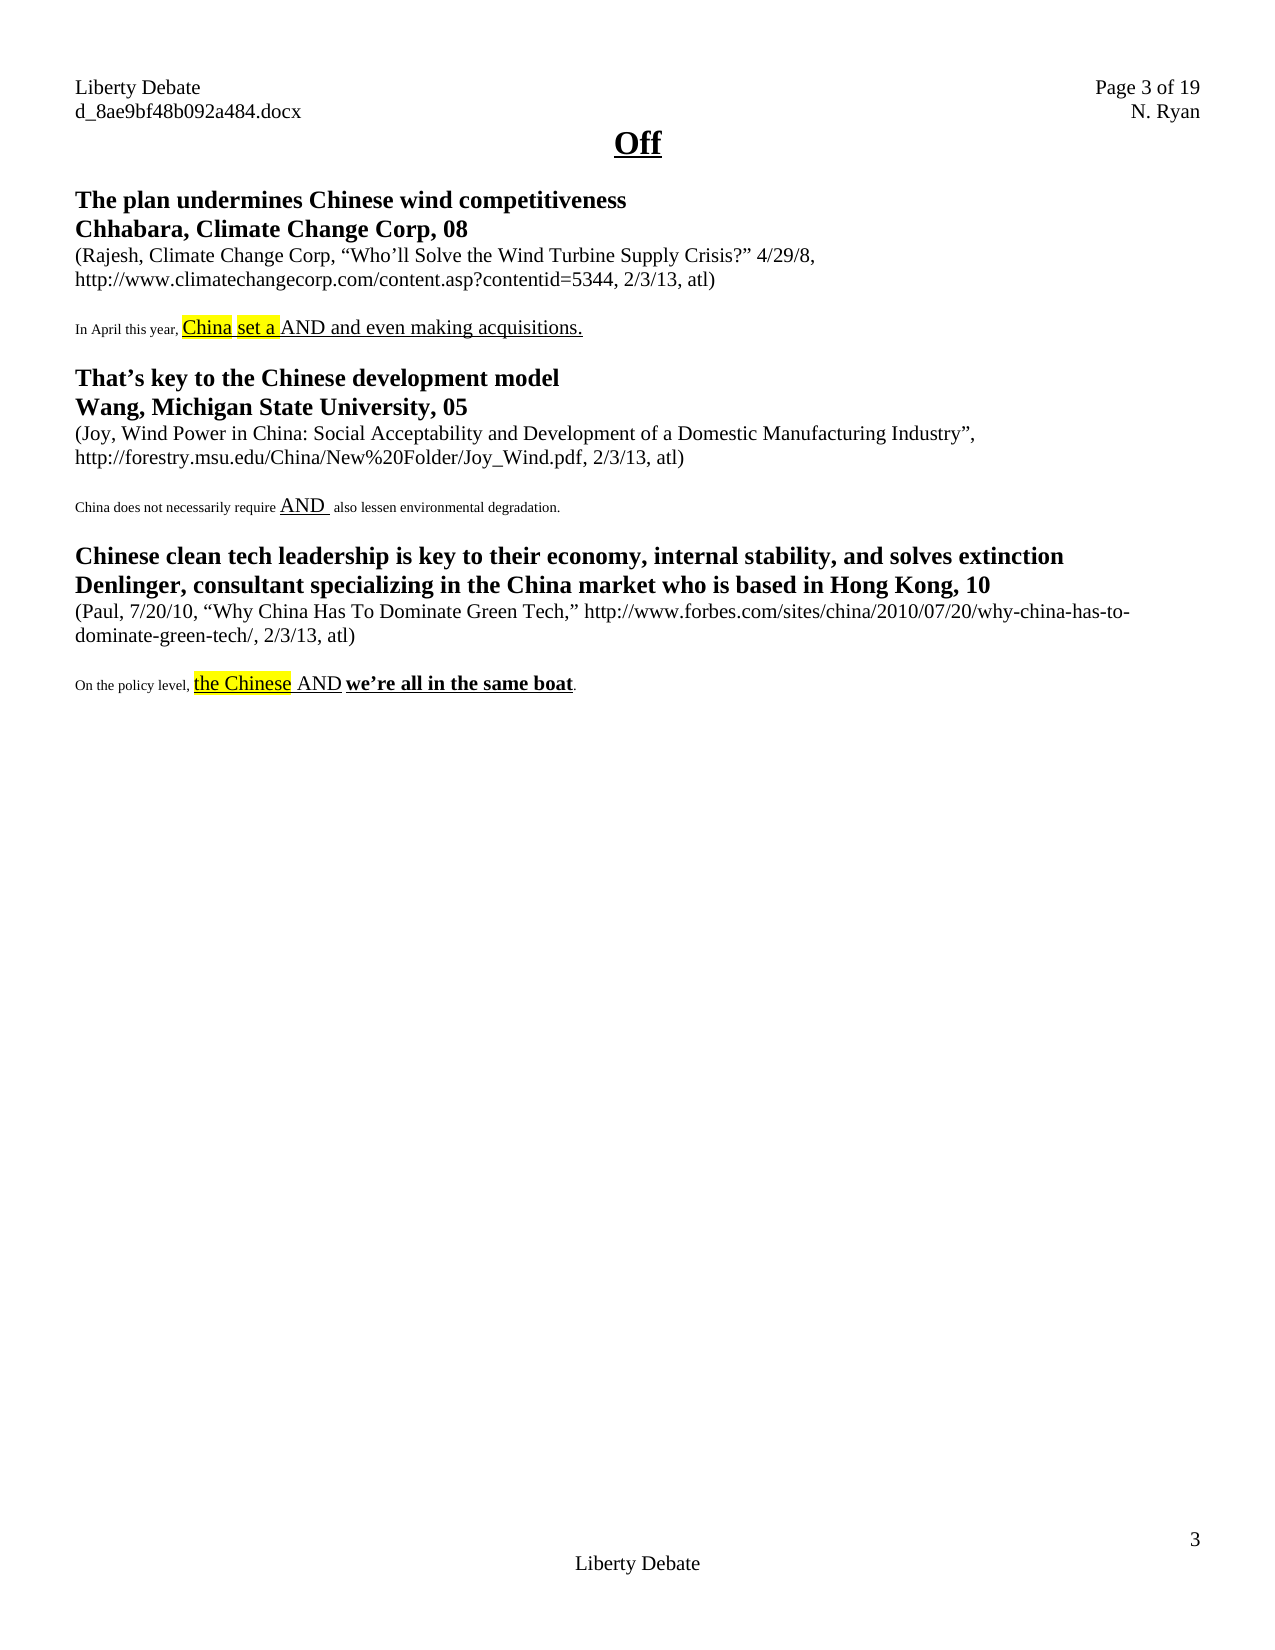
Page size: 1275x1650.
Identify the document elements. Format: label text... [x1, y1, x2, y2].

text (Rajesh, Climate Change Corp, “Who’ll Solve the Wind Turbine Supply Crisis?” 4/29/8, http://www.climatechangecorp.com/content.asp?contentid=5344, 2/3/13, atl) [75, 243, 1200, 291]
text Wang, Michigan State University, 05 [75, 392, 1200, 421]
subtitle That’s key to the Chinese development model [75, 363, 1200, 392]
text On the policy level, the Chinese AND we’re all in the same boat. [291, 671, 1200, 695]
text Denlinger, consultant specializing in the China market who is based in Hong Kong, 10 [75, 570, 1200, 599]
text China does not necessarily require AND also lessen environmental degradation. [75, 493, 1200, 517]
text Chhabara, Climate Change Corp, 08 [75, 214, 1200, 243]
subtitle The plan undermines Chinese wind competitiveness [75, 186, 1200, 214]
subtitle Off [75, 123, 1200, 161]
subtitle Chinese clean tech leadership is key to their economy, internal stability, and solves extinction [75, 541, 1200, 570]
text In April this year, China set a AND and even making acquisitions. [280, 315, 1200, 339]
text (Paul, 7/20/10, “Why China Has To Dominate Green Tech,” http://www.forbes.com/sites/china/2010/07/20/why-china-has-to-dominate-green-tech/, 2/3/13, atl) [75, 599, 1200, 647]
text (Joy, Wind Power in China: Social Acceptability and Development of a Domestic Manufacturing Industry”, http://forestry.msu.edu/China/New%20Folder/Joy_Wind.pdf, 2/3/13, atl) [75, 421, 1200, 469]
